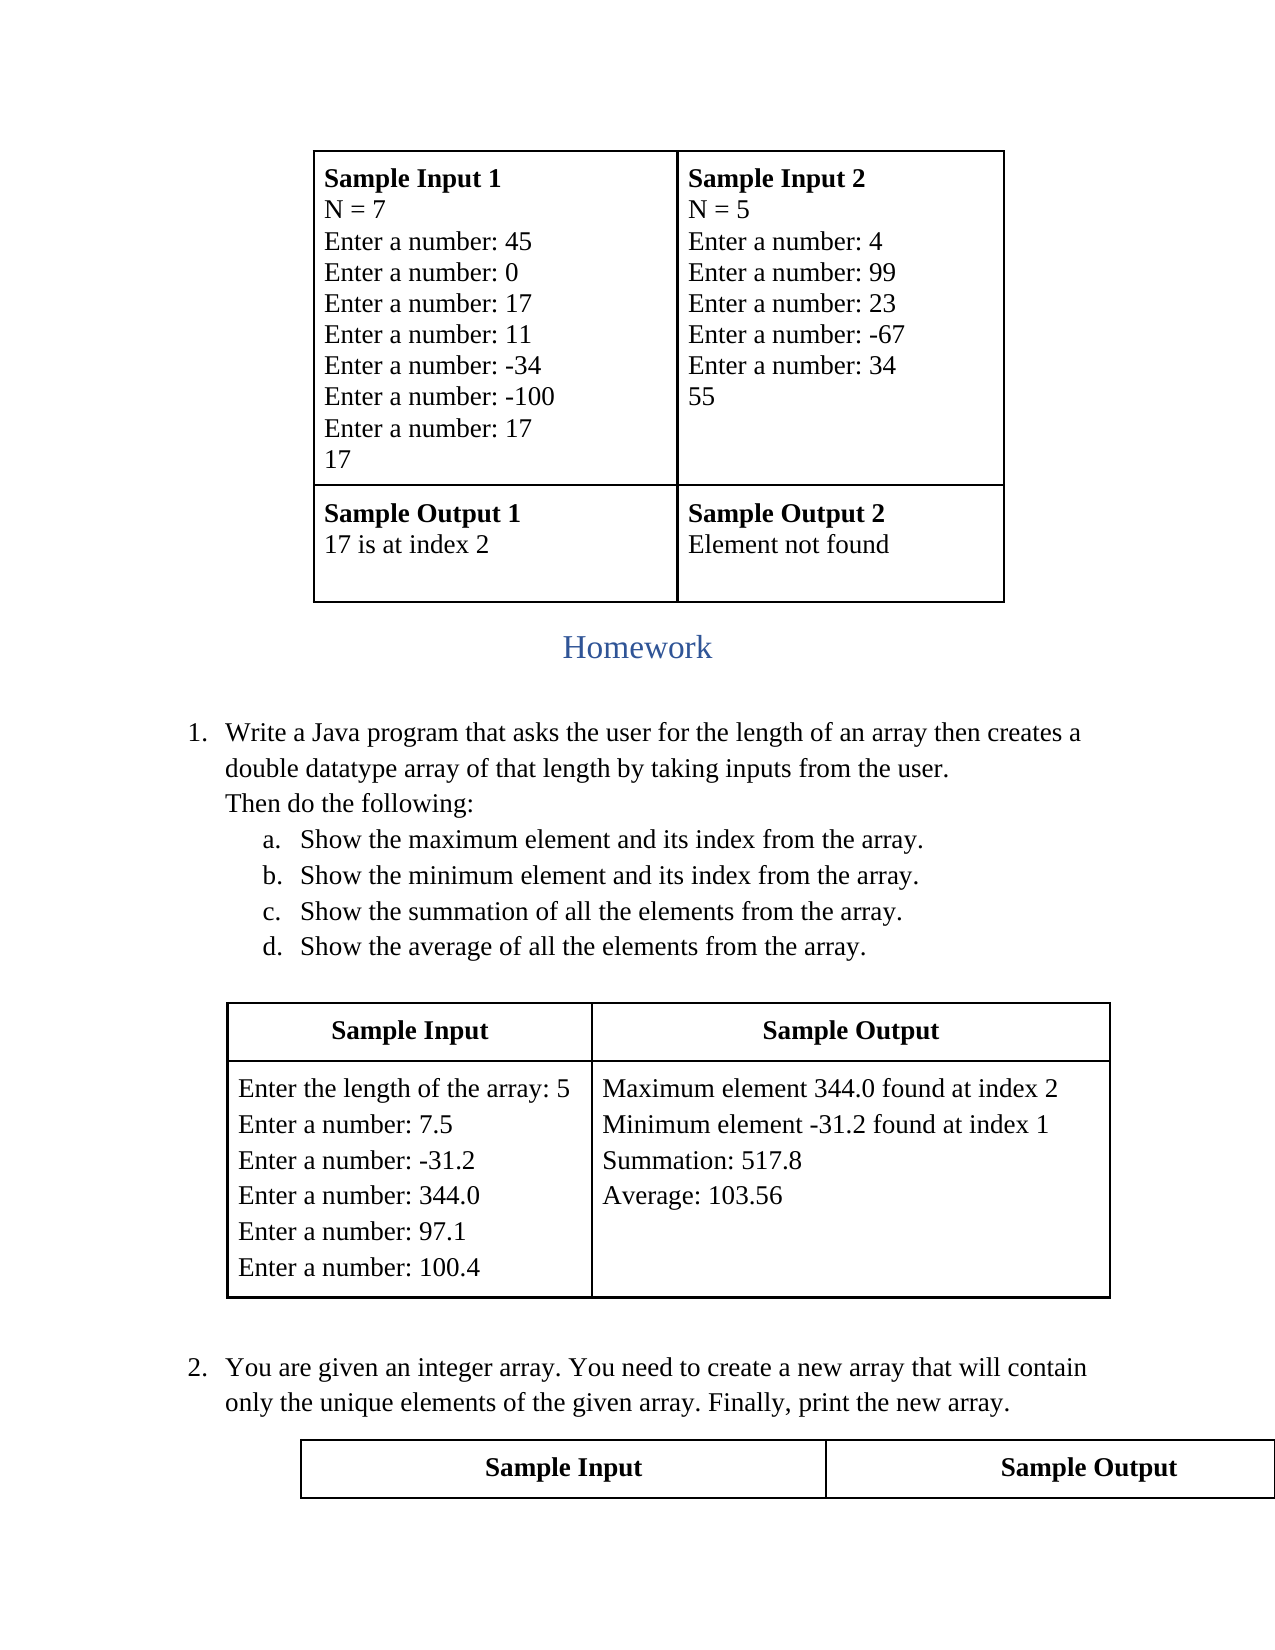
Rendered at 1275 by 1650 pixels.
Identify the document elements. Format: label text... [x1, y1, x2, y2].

list Show the summation of all the elements from the array. [262, 895, 1125, 926]
list Show the average of all the elements from the array. [262, 930, 1125, 962]
table_cell Maximum element 344.0 found at index 2 Minimum element -31.2 found at index 1 Summation: 517.8 Average: 103.56 [593, 1062, 1109, 1296]
table_header Sample Input 2 N = 5 Enter a number: 4 Enter a number: 99 Enter a number: 23 Enter a number: -67 Enter a number: 34 55 [679, 152, 1003, 484]
list Show the maximum element and its index from the array. [262, 823, 1125, 854]
list You are given an integer array. You need to create a new array that will contain only the unique elements of the given array. Finally, print the new array. [187, 1351, 1125, 1418]
table_header Sample Input [302, 1441, 825, 1497]
table_header Sample Output [827, 1441, 1274, 1497]
table_header Sample Input 1 N = 7 Enter a number: 45 Enter a number: 0 Enter a number: 17 Enter a number: 11 Enter a number: -34 Enter a number: -100 Enter a number: 17 17 [315, 152, 676, 484]
table_header Sample Input [229, 1004, 591, 1060]
table_cell Sample Output 1 17 is at index 2 [315, 486, 676, 601]
list Write a Java program that asks the user for the length of an array then creates a double datatype array of that length by taking inputs from the user. [187, 716, 1125, 783]
table_cell Enter the length of the array: 5 Enter a number: 7.5 Enter a number: -31.2 Enter a number: 344.0 Enter a number: 97.1 Enter a number: 100.4 [229, 1062, 591, 1296]
table_header Sample Output [593, 1004, 1109, 1060]
table_cell Sample Output 2 Element not found [679, 486, 1003, 601]
list Show the minimum element and its index from the array. [262, 859, 1125, 890]
subtitle Homework [150, 628, 1125, 666]
text Then do the following: [225, 787, 1125, 819]
